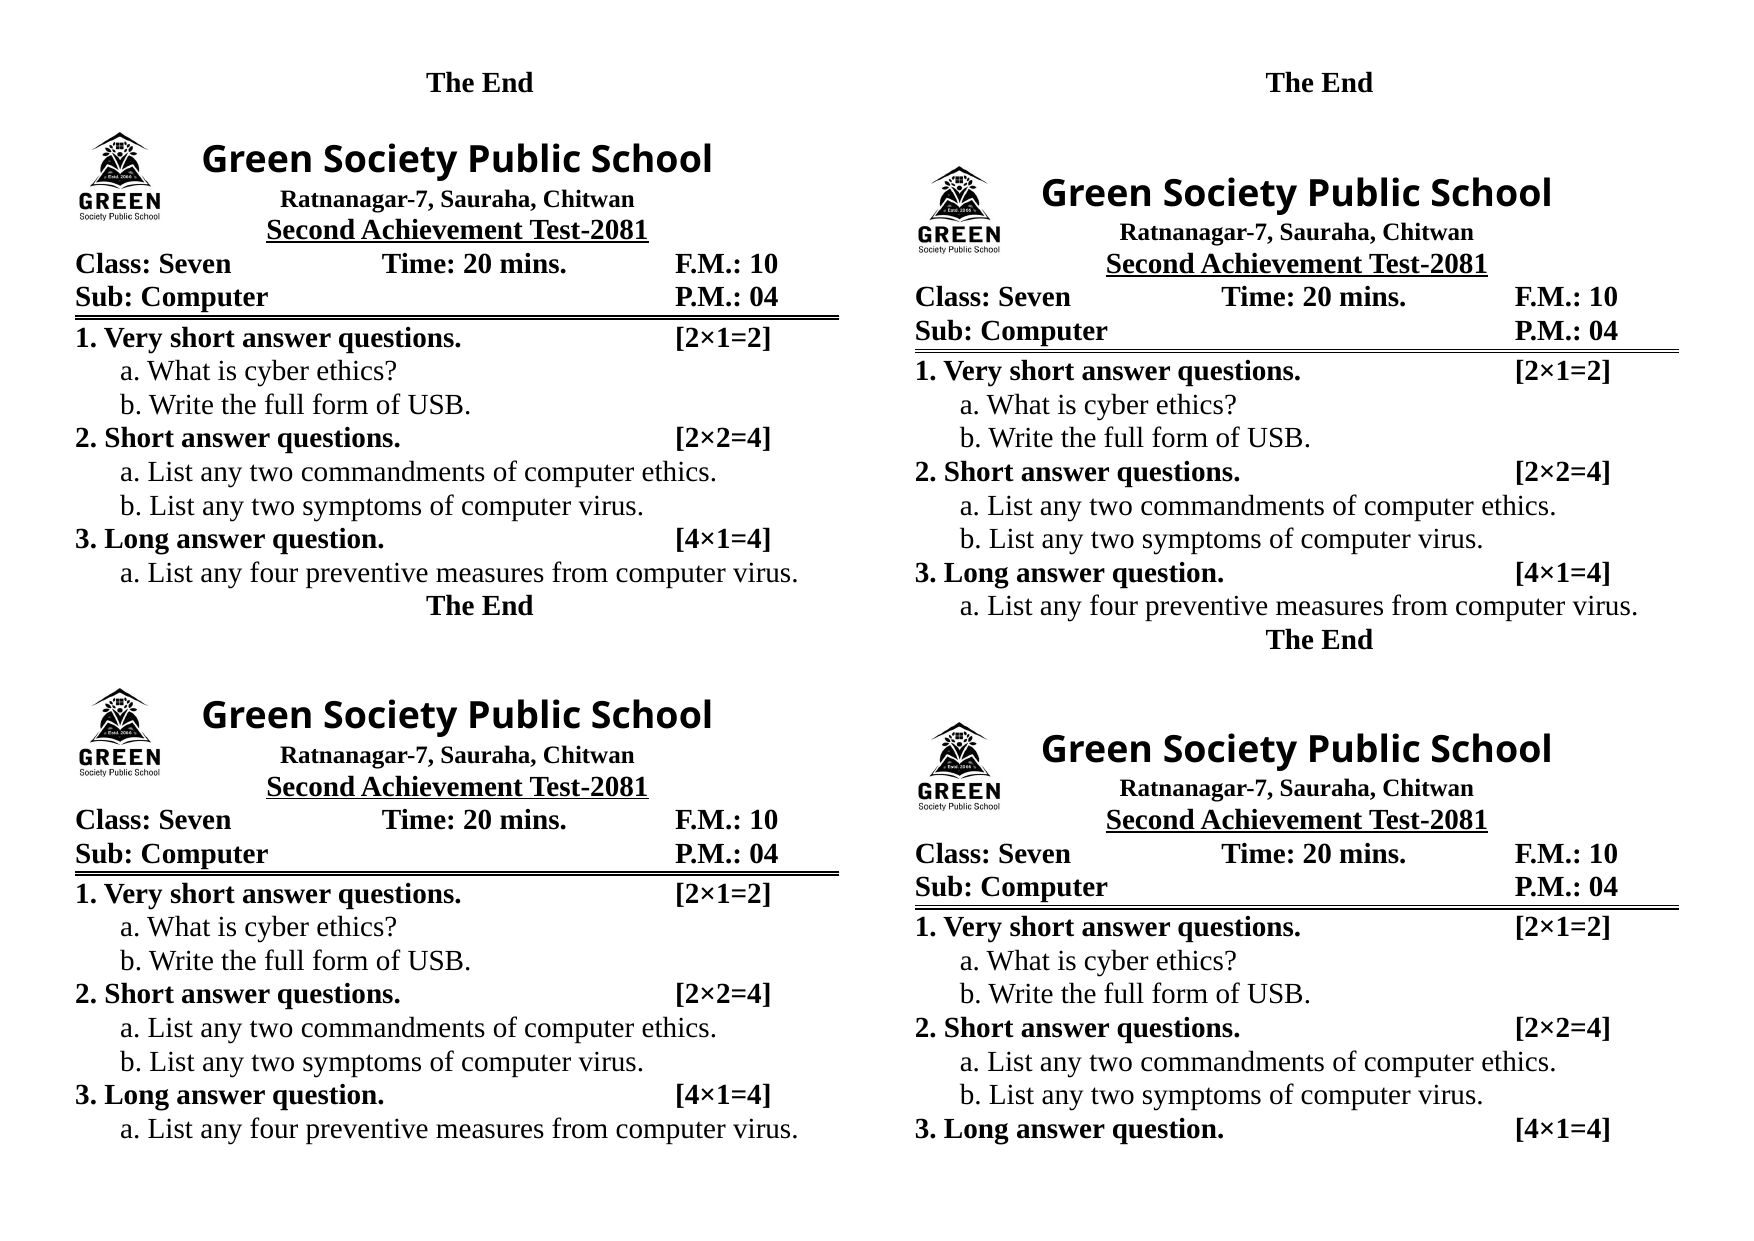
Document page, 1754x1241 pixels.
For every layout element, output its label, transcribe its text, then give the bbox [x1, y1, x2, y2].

text Sub: Computer P.M.: 04 [914, 869, 1679, 909]
picture [75, 688, 164, 777]
text Class: Seven Time: 20 mins. F.M.: 10 [914, 836, 1679, 869]
text Green Society Public School [1004, 166, 1679, 217]
text Sub: Computer P.M.: 04 [75, 836, 839, 871]
text Ratnanagar-7, Sauraha, Chitwan [164, 184, 839, 212]
text The End [959, 66, 1679, 99]
text b. List any two symptoms of computer virus. [959, 1077, 1679, 1111]
text a. List any two commandments of computer ethics. [120, 1010, 839, 1044]
text 3. Long answer question. [4×1=4] [75, 1077, 839, 1111]
text Second Achievement Test-2081 [914, 802, 1679, 836]
text a. What is cyber ethics? [120, 353, 839, 387]
text 2. Short answer questions. [2×2=4] [75, 977, 839, 1010]
text a. List any four preventive measures from computer virus. [959, 588, 1679, 622]
text a. What is cyber ethics? [959, 387, 1679, 421]
text Sub: Computer P.M.: 04 [914, 313, 1679, 353]
text a. What is cyber ethics? [959, 943, 1679, 977]
text a. List any two commandments of computer ethics. [959, 488, 1679, 521]
text The End [120, 588, 839, 622]
text Second Achievement Test-2081 [914, 246, 1679, 279]
text Ratnanagar-7, Sauraha, Chitwan [164, 740, 839, 769]
text 3. Long answer question. [4×1=4] [75, 521, 839, 555]
text Ratnanagar-7, Sauraha, Chitwan [1004, 217, 1679, 246]
picture [75, 132, 164, 221]
text Class: Seven Time: 20 mins. F.M.: 10 [75, 246, 839, 279]
text Ratnanagar-7, Sauraha, Chitwan [1004, 773, 1679, 802]
text Green Society Public School [1004, 722, 1679, 773]
text The End [120, 66, 839, 99]
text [120, 1111, 839, 1144]
picture [914, 722, 1004, 811]
text 1. Very short answer questions. [2×1=2] [914, 909, 1679, 943]
text b. Write the full form of USB. [959, 421, 1679, 454]
text Class: Seven Time: 20 mins. F.M.: 10 [75, 802, 839, 836]
text The End [959, 622, 1679, 655]
text b. Write the full form of USB. [959, 977, 1679, 1010]
text b. Write the full form of USB. [120, 943, 839, 977]
text a. List any two commandments of computer ethics. [959, 1044, 1679, 1077]
text b. List any two symptoms of computer virus. [120, 488, 839, 521]
text a. List any two commandments of computer ethics. [120, 454, 839, 488]
text 1. Very short answer questions. [2×1=2] [75, 876, 839, 909]
text 2. Short answer questions. [2×2=4] [914, 1010, 1679, 1044]
text 2. Short answer questions. [2×2=4] [75, 421, 839, 454]
text 2. Short answer questions. [2×2=4] [914, 454, 1679, 488]
text Second Achievement Test-2081 [75, 769, 839, 802]
text 3. Long answer question. [4×1=4] [914, 1111, 1679, 1144]
text b. List any two symptoms of computer virus. [120, 1044, 839, 1077]
text Green Society Public School [164, 133, 839, 184]
text b. List any two symptoms of computer virus. [959, 521, 1679, 555]
text 1. Very short answer questions. [2×1=2] [914, 353, 1679, 387]
text Class: Seven Time: 20 mins. F.M.: 10 [914, 279, 1679, 313]
picture [914, 166, 1004, 254]
text a. List any four preventive measures from computer virus. [120, 555, 839, 588]
text b. Write the full form of USB. [120, 387, 839, 421]
text 3. Long answer question. [4×1=4] [914, 555, 1679, 588]
text Second Achievement Test-2081 [75, 212, 839, 246]
text 1. Very short answer questions. [2×1=2] [75, 320, 839, 353]
text Green Society Public School [164, 689, 839, 740]
text a. What is cyber ethics? [120, 909, 839, 943]
text Sub: Computer P.M.: 04 [75, 279, 839, 315]
